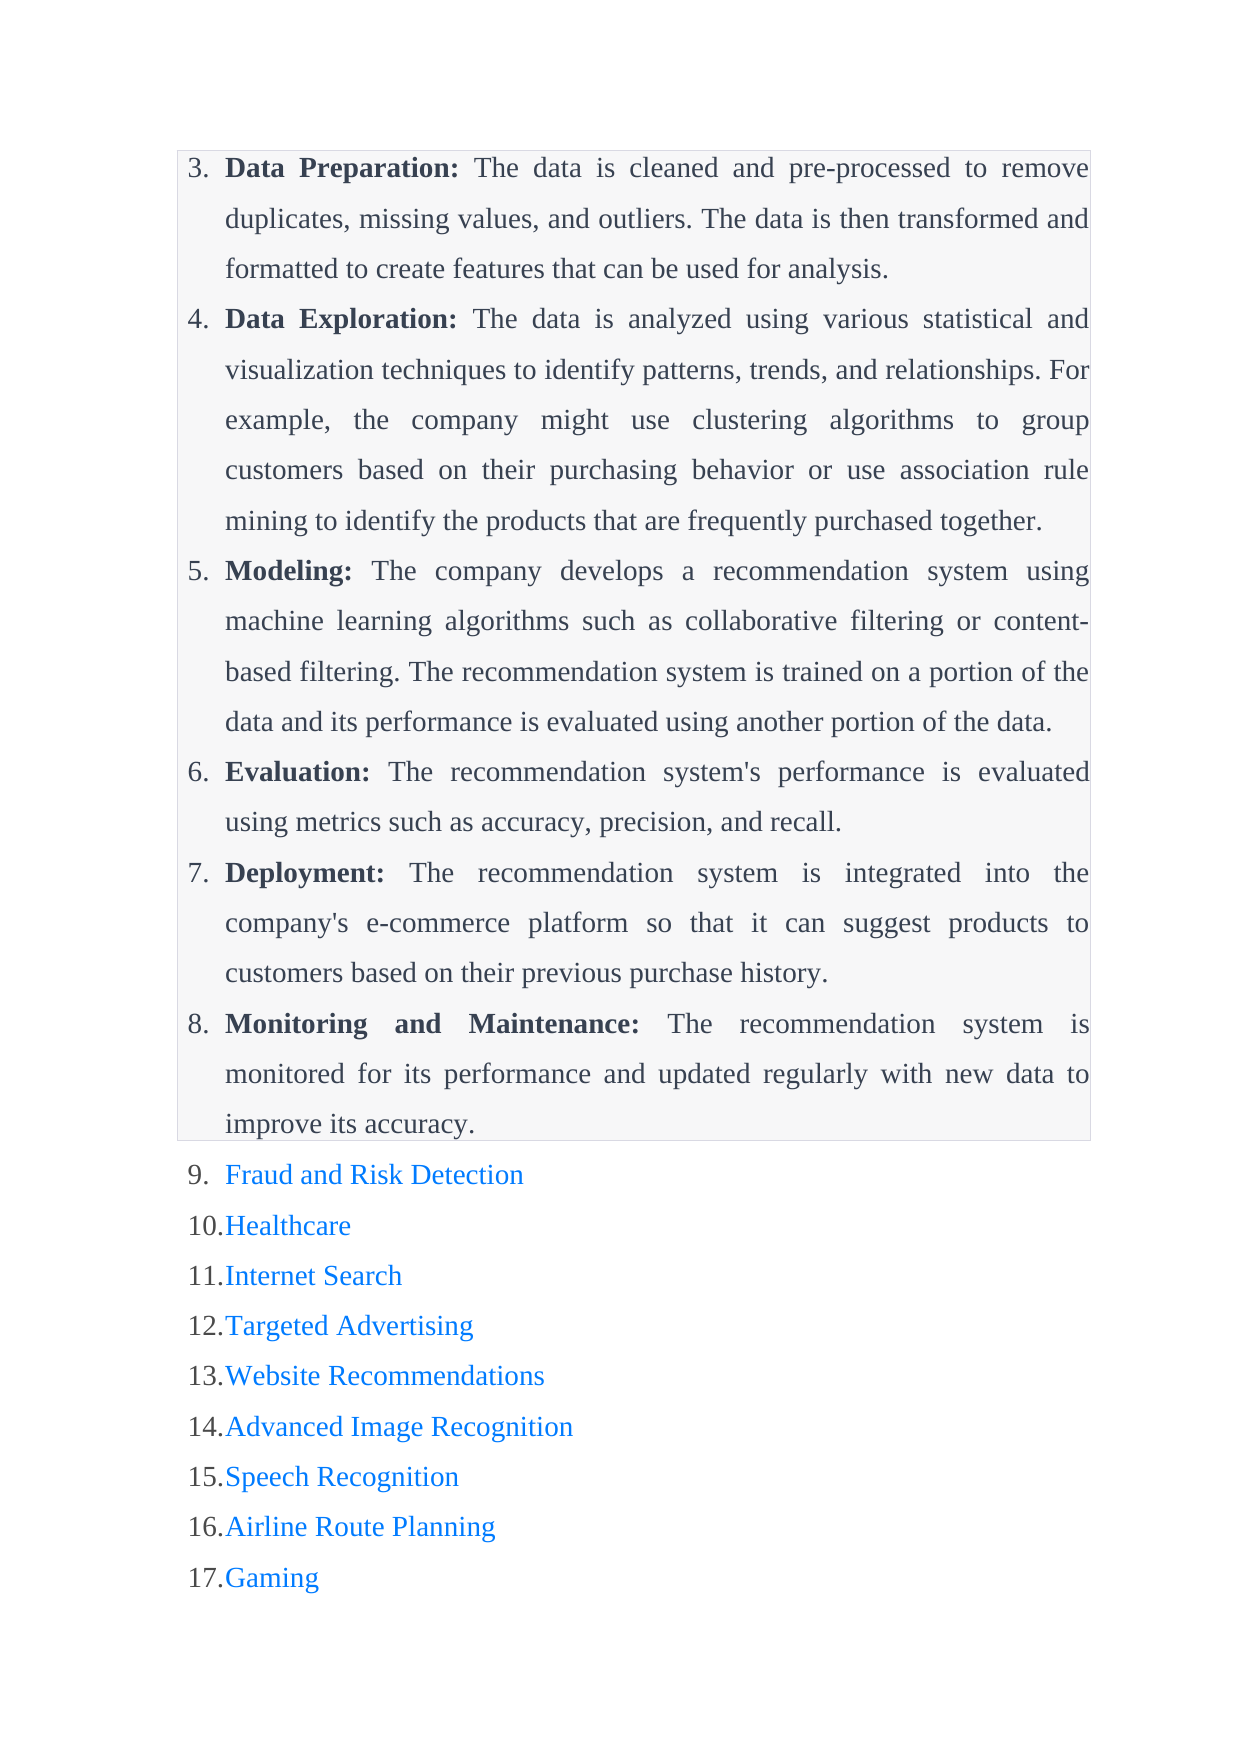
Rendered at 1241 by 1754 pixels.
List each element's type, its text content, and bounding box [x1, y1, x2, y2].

list Fraud and Risk Detection [187, 1157, 1090, 1191]
list Internet Search [187, 1258, 1090, 1291]
list Healthcare [187, 1208, 1090, 1241]
list Airline Route Planning [187, 1509, 1090, 1543]
list Website Recommendations [187, 1358, 1090, 1392]
list Speech Recognition [187, 1459, 1090, 1493]
list Data Preparation: The data is cleaned and pre-processed to remove duplicates, missing values, and outliers. The data is then transformed and formatted to create features that can be used for analysis. [178, 151, 1090, 285]
list Advanced Image Recognition [187, 1409, 1090, 1442]
list Targeted Advertising [187, 1308, 1090, 1342]
list Monitoring and Maintenance: The recommendation system is monitored for its performance and updated regularly with new data to improve its accuracy. [178, 1005, 1090, 1140]
list Gaming [187, 1560, 1090, 1593]
list Deployment: The recommendation system is integrated into the company's e-commerce platform so that it can suggest products to customers based on their previous purchase history. [178, 854, 1090, 989]
list Modeling: The company develops a recommendation system using machine learning algorithms such as collaborative filtering or content-based filtering. The recommendation system is trained on a portion of the data and its performance is evaluated using another portion of the data. [178, 552, 1090, 737]
list Evaluation: The recommendation system's performance is evaluated using metrics such as accuracy, precision, and recall. [178, 754, 1090, 838]
list Data Exploration: The data is analyzed using various statistical and visualization techniques to identify patterns, trends, and relationships. For example, the company might use clustering algorithms to group customers based on their purchasing behavior or use association rule mining to identify the products that are frequently purchased together. [178, 301, 1090, 536]
